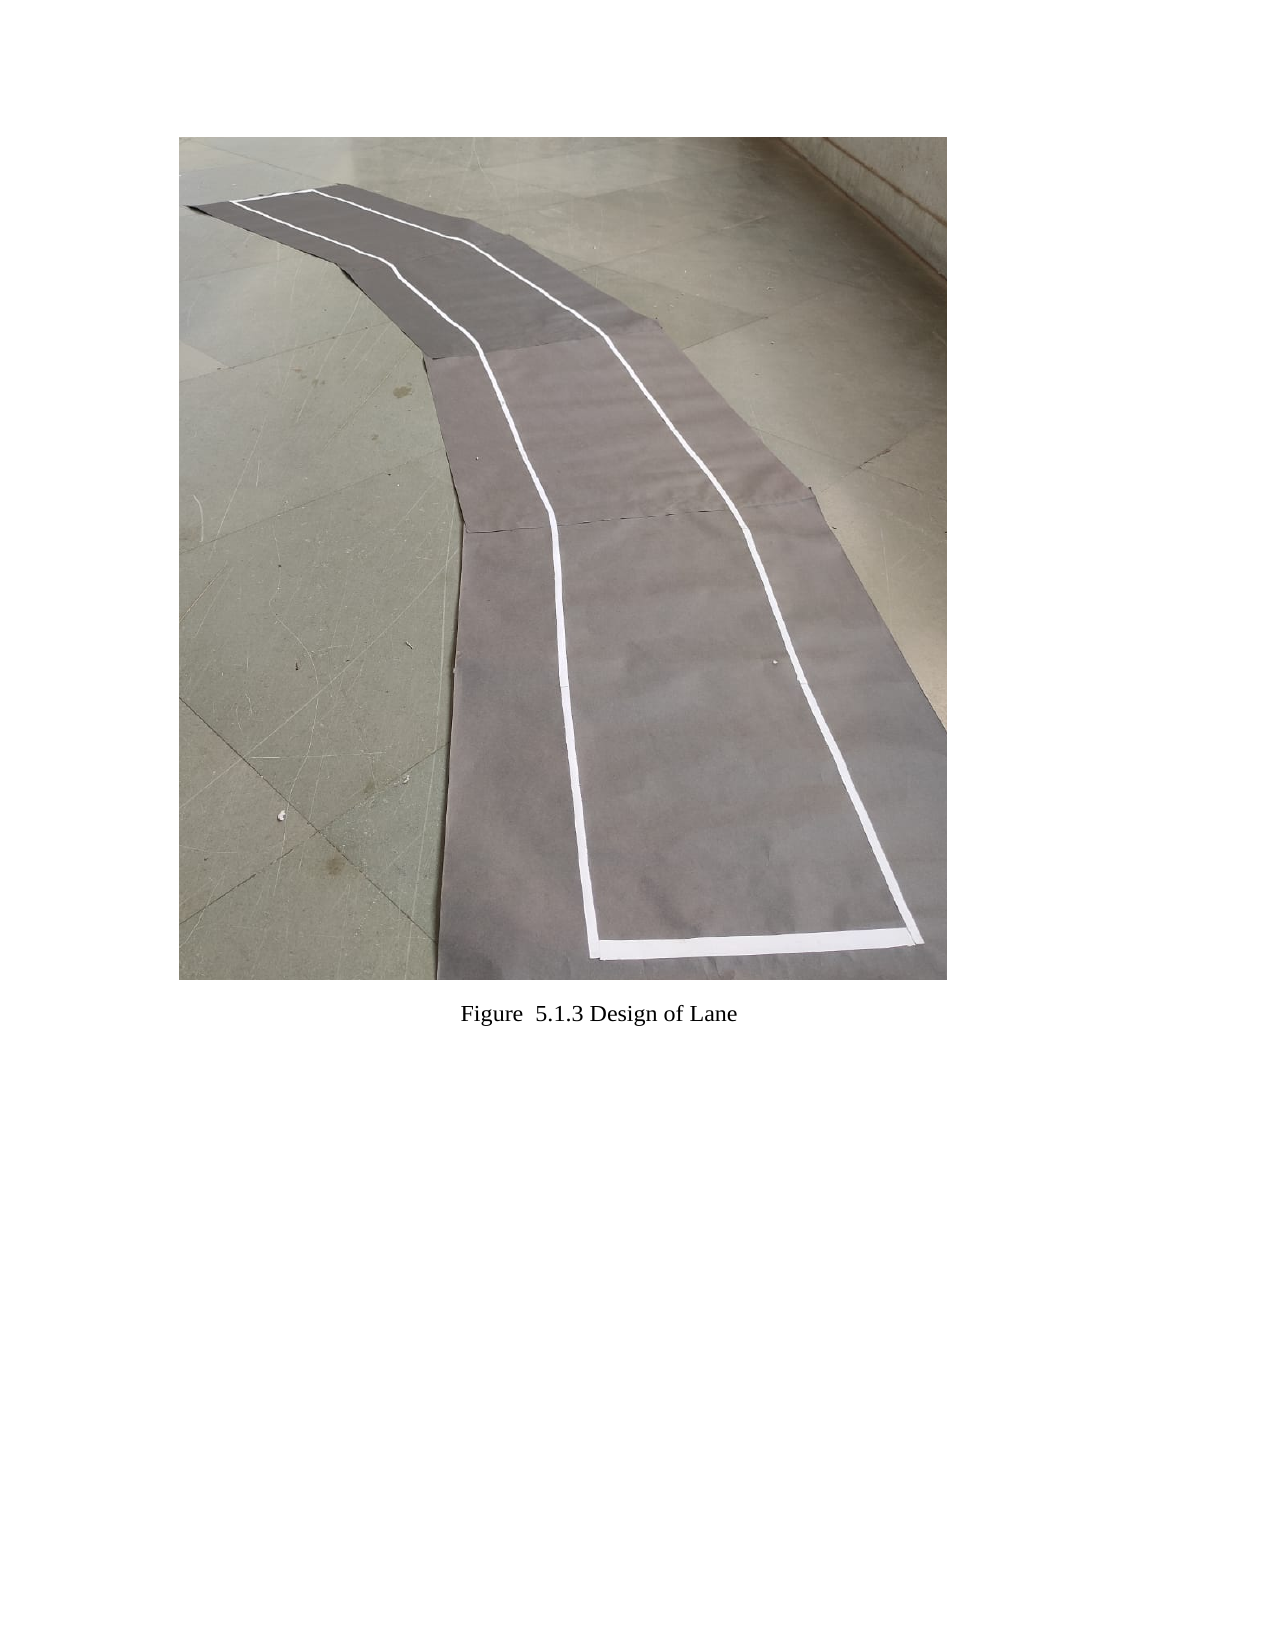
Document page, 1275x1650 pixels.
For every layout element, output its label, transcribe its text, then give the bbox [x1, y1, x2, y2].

text Figure 5.1.3 Design of Lane [460, 1000, 1154, 1027]
picture [179, 137, 947, 980]
